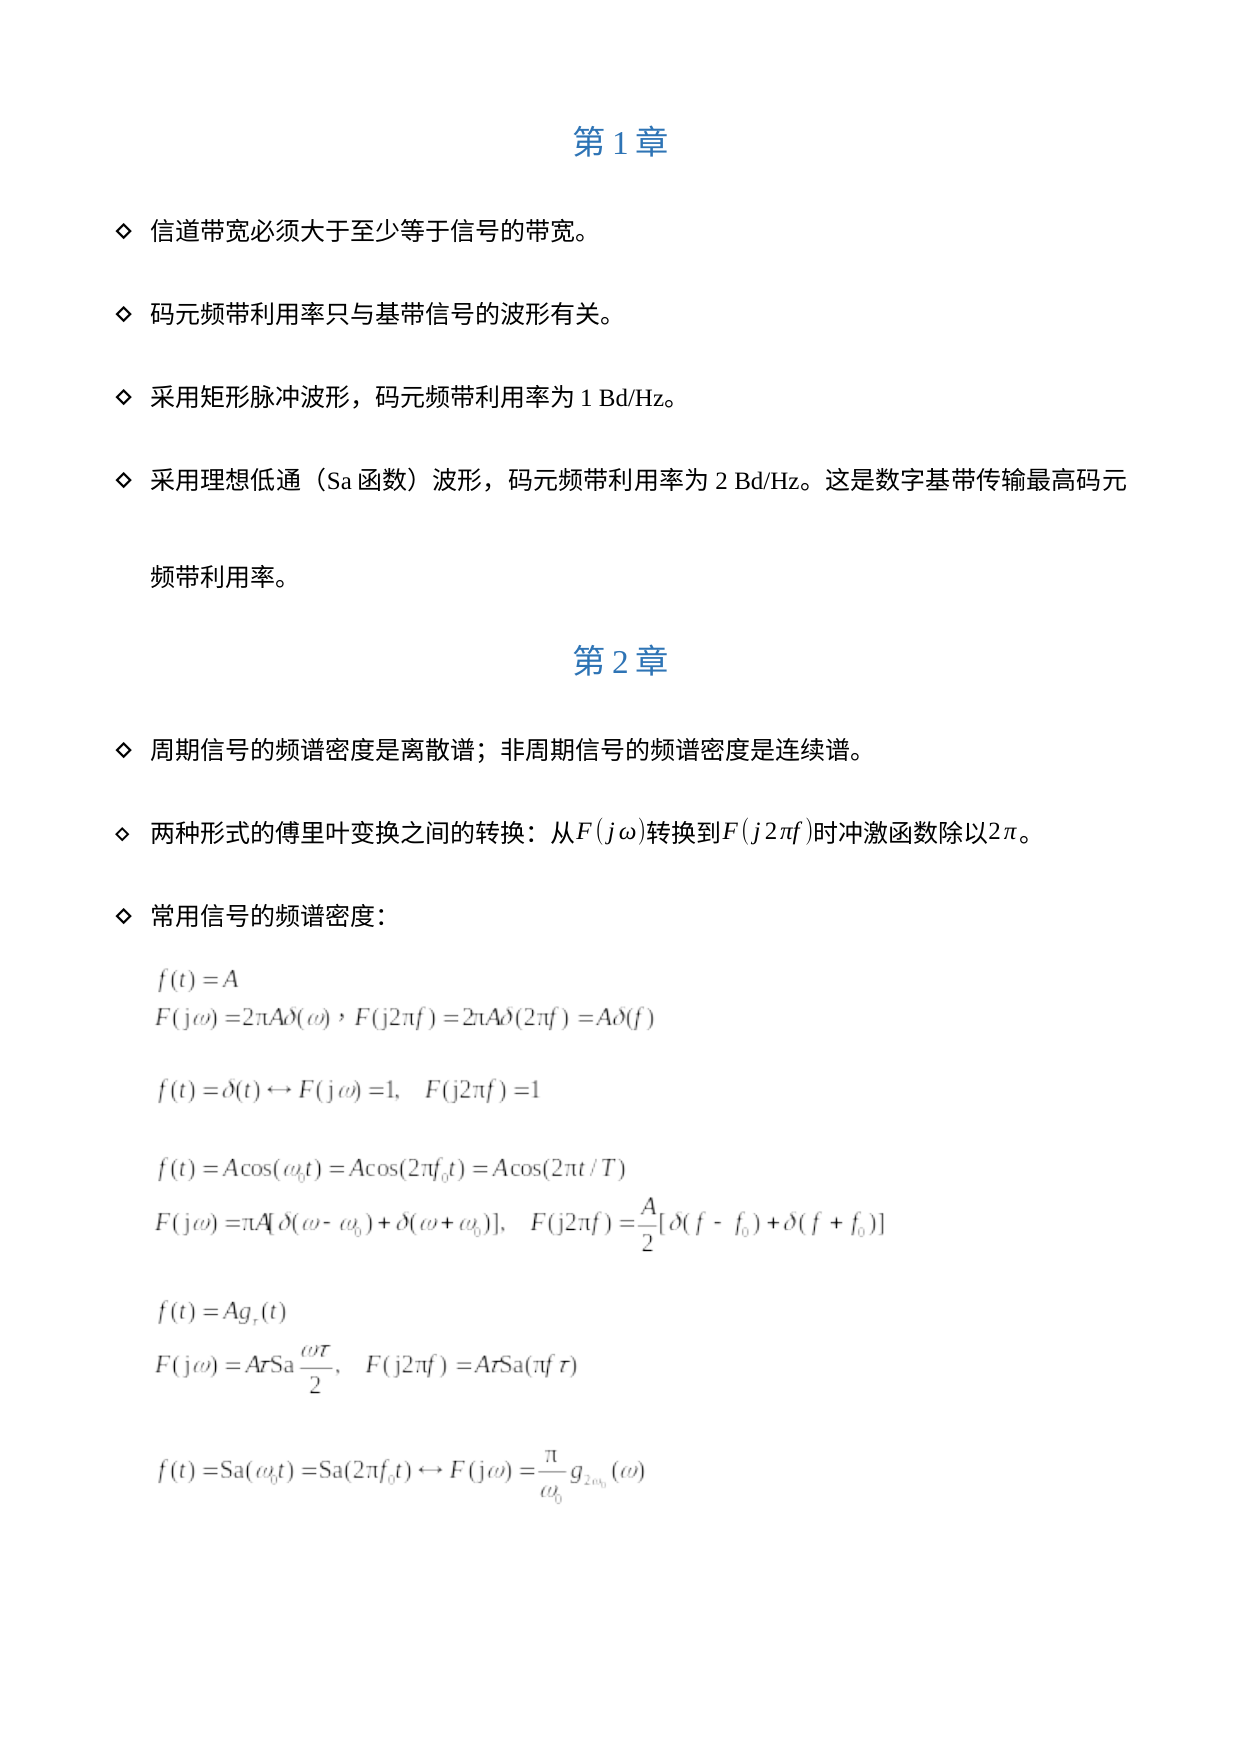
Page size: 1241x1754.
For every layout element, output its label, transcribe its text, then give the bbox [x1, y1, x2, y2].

list 常用信号的频谱密度： [112, 882, 1128, 947]
list 第2章 [112, 627, 1128, 692]
list 第1章 [112, 108, 1128, 173]
list 周期信号的频谱密度是离散谱；非周期信号的频谱密度是连续谱。 [112, 716, 1128, 781]
list 码元频带利用率只与基带信号的波形有关。 [112, 280, 1128, 345]
list 两种形式的傅里叶变换之间的转换：从转换到时冲激函数除以。 [112, 799, 1128, 864]
list 采用理想低通（Sa函数）波形，码元频带利用率为2 Bd/Hz。这是数字基带传输最高码元频带利用率。 [112, 446, 1128, 608]
list 信道带宽必须大于至少等于信号的带宽。 [112, 197, 1128, 262]
list 采用矩形脉冲波形，码元频带利用率为1 Bd/Hz。 [112, 363, 1128, 428]
